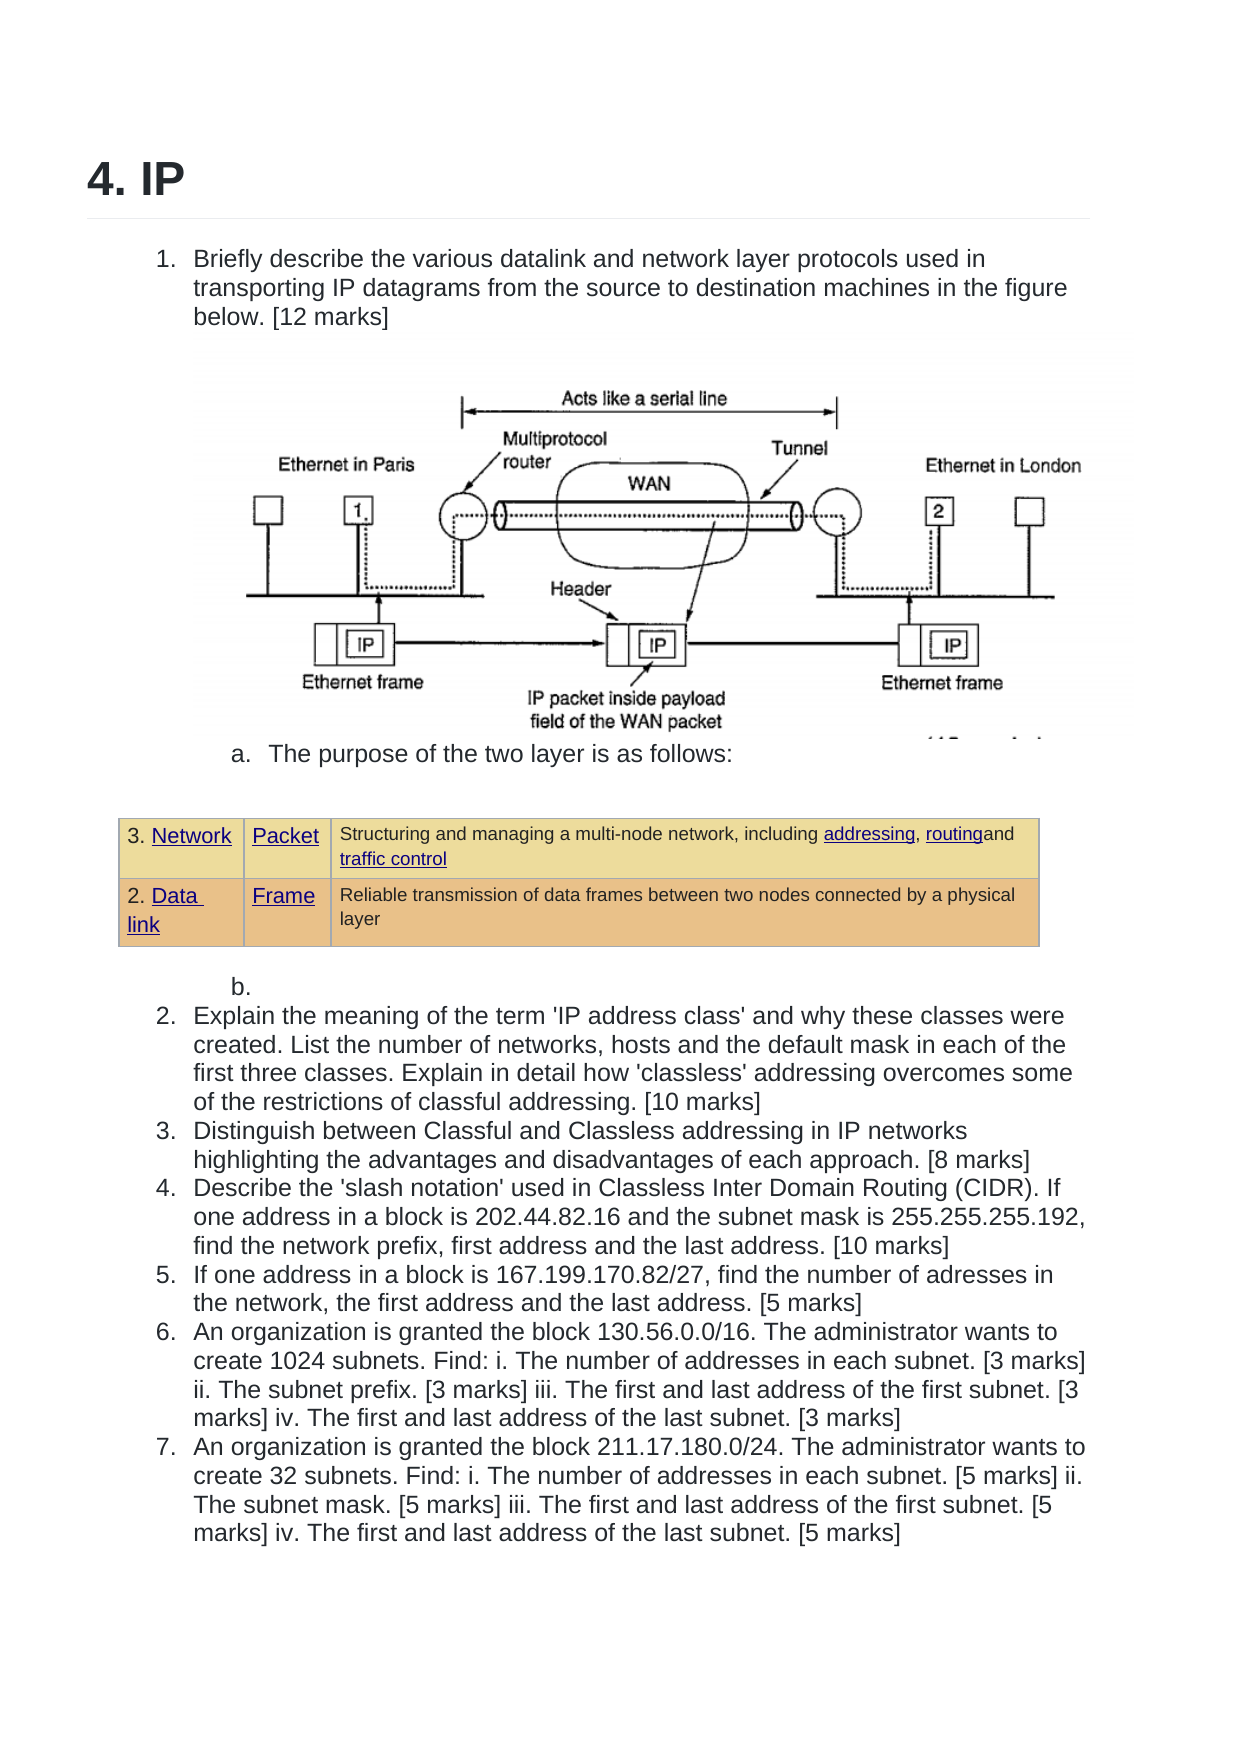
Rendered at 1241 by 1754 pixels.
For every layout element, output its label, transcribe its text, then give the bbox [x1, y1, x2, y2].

table_header Structuring and managing a multi-node network, including addressing, routingand traffic control [332, 819, 1038, 878]
list If one address in a block is 167.199.170.82/27, find the number of adresses in the network, the first address and the last address. [5 marks] [156, 1259, 1090, 1317]
table_cell Reliable transmission of data frames between two nodes connected by a physical layer [332, 879, 1038, 946]
list An organization is granted the block 130.56.0.0/16. The administrator wants to create 1024 subnets. Find: i. The number of addresses in each subnet. [3 marks] ii. The subnet prefix. [3 marks] iii. The first and last address of the first subnet. [3 marks] iv. The first and last address of the last subnet. [3 marks] [156, 1317, 1090, 1432]
table_cell 2. Data link [120, 879, 243, 946]
list Explain the meaning of the term 'IP address class' and why these classes were created. List the number of networks, hosts and the default mask in each of the first three classes. Explain in detail how 'classless' addressing overcomes some of the restrictions of classful addressing. [10 marks] [156, 1001, 1090, 1116]
list Describe the 'slash notation' used in Classless Inter Domain Routing (CIDR). If one address in a block is 202.44.82.16 and the subnet mask is 255.255.255.192, find the network prefix, first address and the last address. [10 marks] [156, 1173, 1090, 1259]
picture [193, 330, 1134, 739]
list An organization is granted the block 211.17.180.0/24. The administrator wants to create 32 subnets. Find: i. The number of addresses in each subnet. [5 marks] ii. The subnet mask. [5 marks] iii. The first and last address of the first subnet. [5 marks] iv. The first and last address of the last subnet. [5 marks] [156, 1432, 1090, 1547]
list Distinguish between Classful and Classless addressing in IP networks highlighting the advantages and disadvantages of each approach. [8 marks] [156, 1116, 1090, 1173]
subtitle 4. IP [87, 150, 1090, 218]
list The purpose of the two layer is as follows: [231, 739, 1090, 767]
table_header Packet [245, 819, 330, 878]
table_header 3. Network [120, 819, 243, 878]
table_cell Frame [245, 879, 330, 946]
